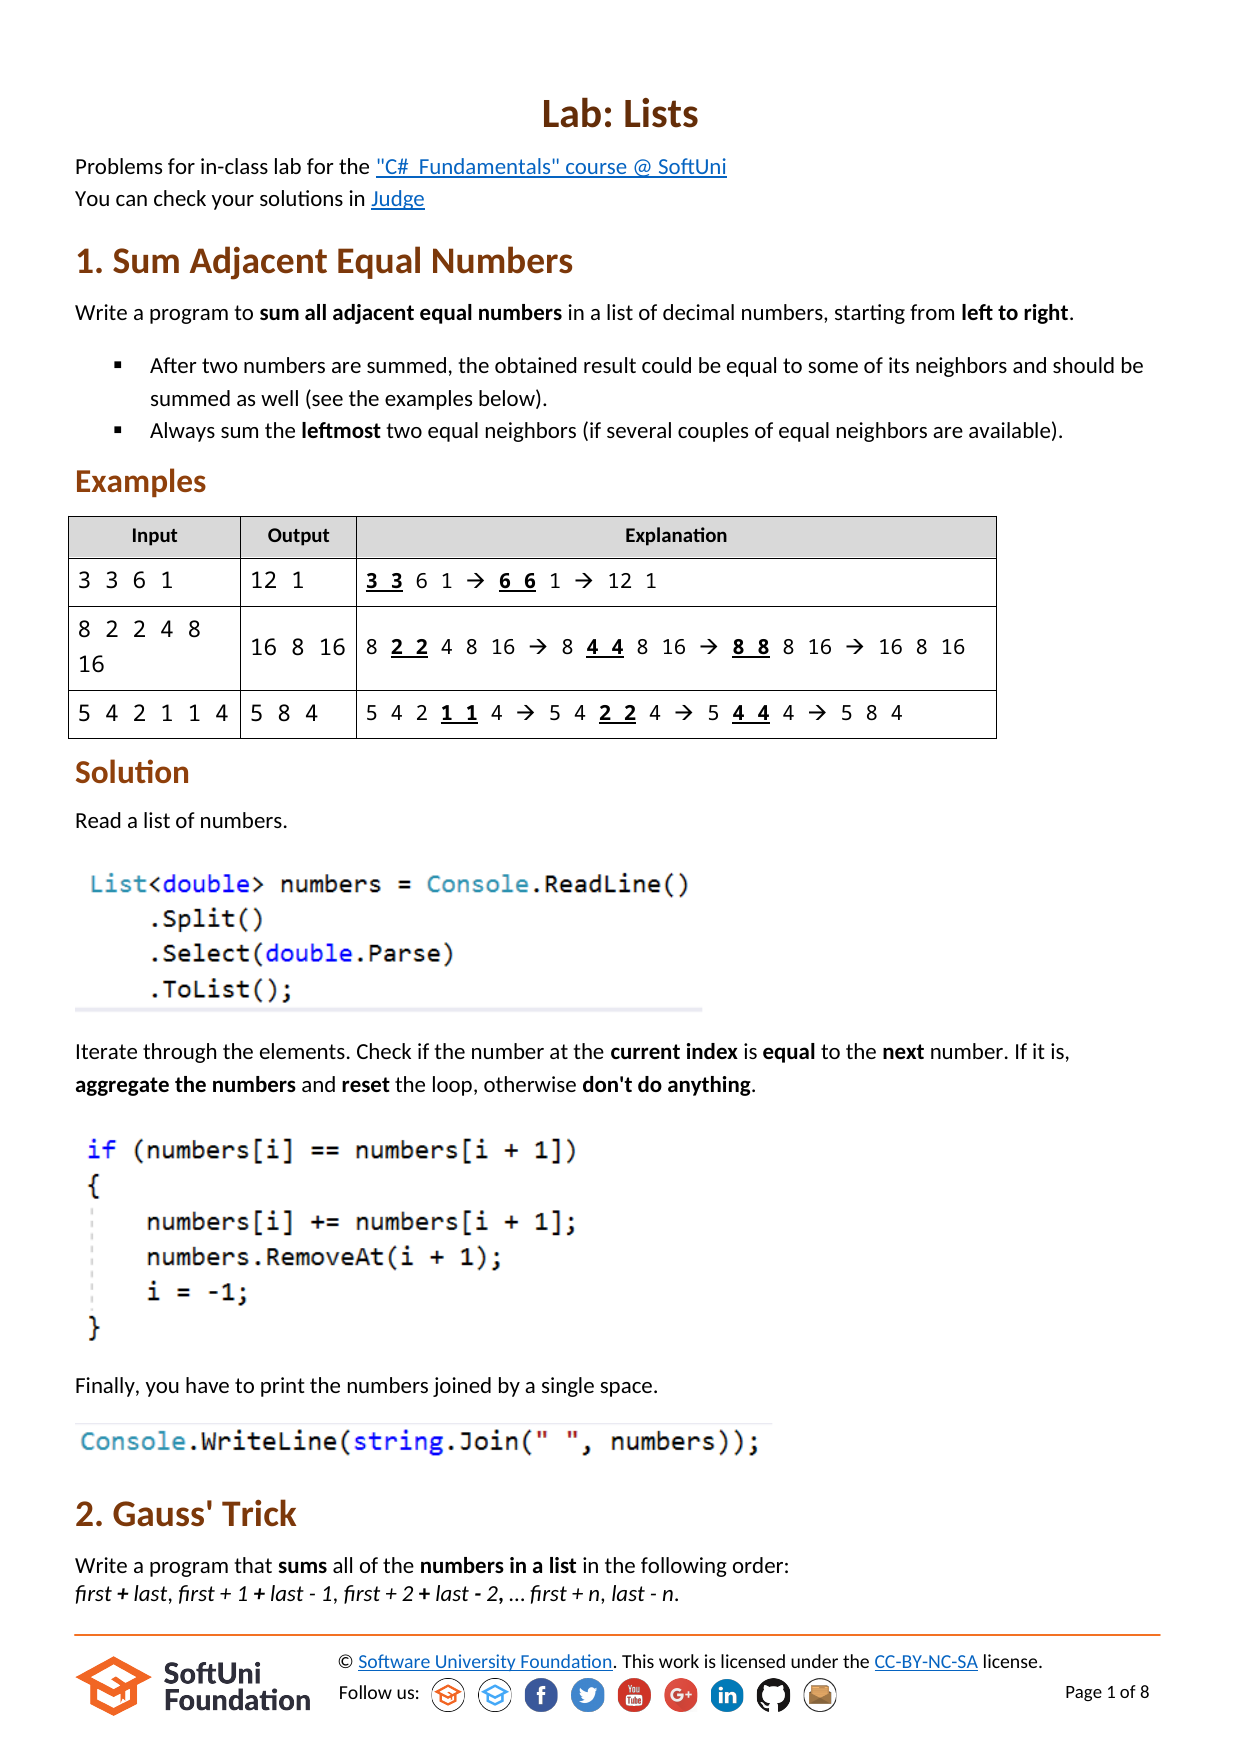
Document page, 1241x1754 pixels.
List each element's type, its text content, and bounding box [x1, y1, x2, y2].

subtitle Gauss' Trick [75, 1490, 1165, 1536]
picture [75, 859, 703, 1013]
picture [756, 1678, 790, 1712]
subtitle Sum Adjacent Equal Numbers [75, 237, 1165, 283]
subtitle Lab: Lists [75, 87, 1165, 138]
text Write a program that sums all of the numbers in a list in the following order: [75, 1551, 1165, 1579]
table_cell 5 4 2 1 1 4 5 4 2 2 4 5 4 4 4 5 8 4 [357, 691, 996, 737]
table_cell 5 8 4 [241, 691, 356, 737]
table_cell 12 1 [241, 559, 356, 606]
picture [803, 1678, 837, 1712]
text Write a program to sum all adjacent equal numbers in a list of decimal numbers, starting from left to right. [75, 298, 1165, 326]
table_header Input [69, 517, 240, 557]
picture [431, 1678, 465, 1712]
picture [711, 1704, 720, 1712]
table_header Explanation [357, 517, 996, 557]
text Read a list of numbers. [75, 806, 1165, 834]
picture [571, 1678, 605, 1712]
table_cell 3 3 6 1 [69, 559, 240, 606]
table_cell 8 2 2 4 8 16 [69, 607, 240, 689]
list After two numbers are summed, the obtained result could be equal to some of its neighbors and should be summed as well (see the examples below). [112, 351, 1165, 412]
text first + last, first + 1 + last - 1, first + 2 + last - 2, … first + n, last - n. [75, 1579, 1165, 1607]
text Iterate through the elements. Check if the number at the current index is equal to the next number. If it is, aggregate the numbers and reset the loop, otherwise don't do anything. [75, 1037, 1165, 1098]
picture [75, 1122, 592, 1346]
picture [75, 1656, 310, 1716]
picture [524, 1678, 558, 1712]
picture [734, 1702, 744, 1712]
picture [734, 1679, 744, 1689]
picture [75, 1423, 773, 1465]
subtitle Examples [75, 461, 1165, 501]
picture [478, 1678, 512, 1712]
list Always sum the leftmost two equal neighbors (if several couples of equal neighbors are available). [112, 416, 1165, 444]
picture [711, 1679, 720, 1687]
table_cell 16 8 16 [241, 607, 356, 689]
table_header Output [241, 517, 356, 557]
picture [617, 1678, 651, 1712]
picture [725, 1693, 736, 1703]
picture [664, 1678, 698, 1712]
table_cell 3 3 6 1 6 6 1 12 1 [357, 559, 996, 606]
table_cell 5 4 2 1 1 4 [69, 691, 240, 737]
text Problems for in-class lab for the You can check your solutions in Judge [75, 152, 1165, 212]
text Finally, you have to print the numbers joined by a single space. [75, 1371, 1165, 1399]
table_cell 8 2 2 4 8 16 8 4 4 8 16 8 8 8 16 16 8 16 [357, 607, 996, 689]
subtitle Solution [75, 751, 1165, 792]
